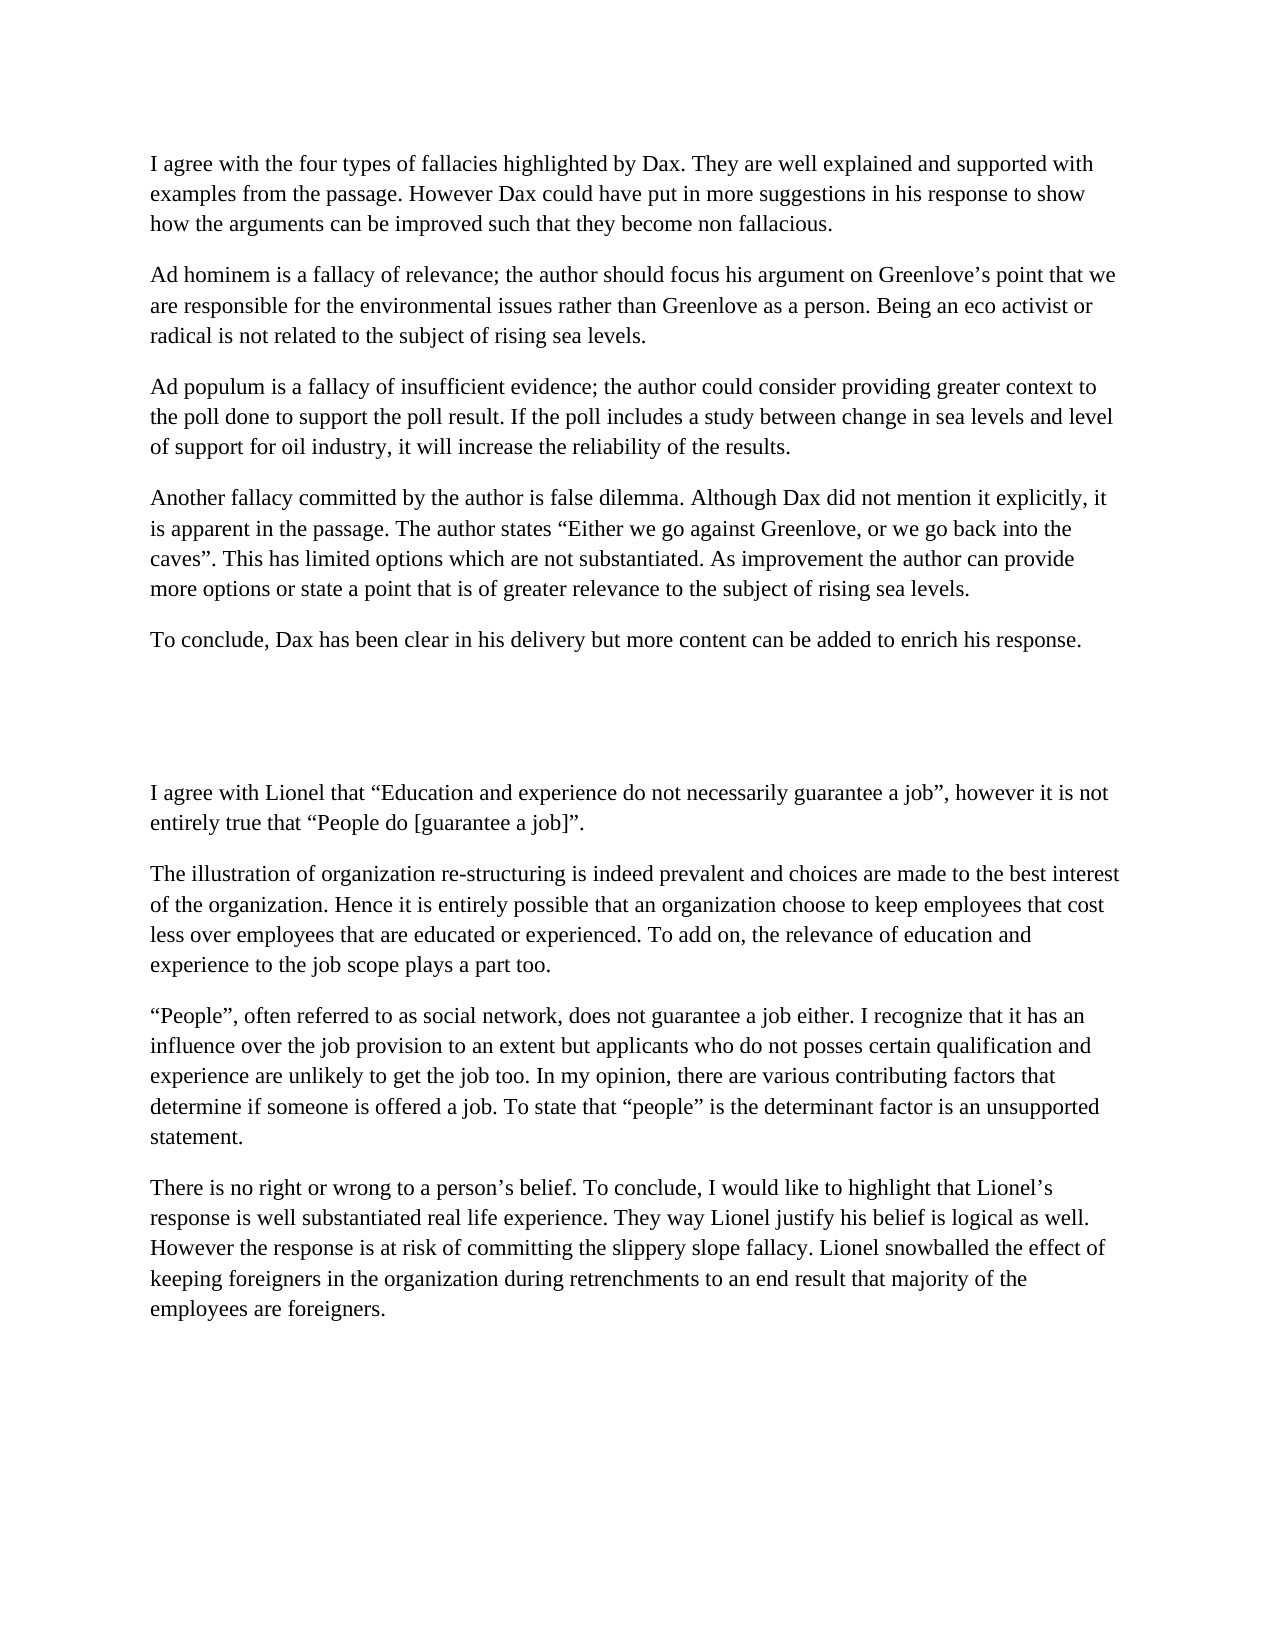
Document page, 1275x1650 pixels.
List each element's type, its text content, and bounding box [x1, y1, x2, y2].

text Ad hominem is a fallacy of relevance; the author should focus his argument on Greenlove’s point that we are responsible for the environmental issues rather than Greenlove as a person. Being an eco activist or radical is not related to the subject of rising sea levels. [150, 261, 1125, 348]
text I agree with Lionel that “Education and experience do not necessarily guarantee a job”, however it is not entirely true that “People do [guarantee a job]”. [150, 779, 1125, 836]
text I agree with the four types of fallacies highlighted by Dax. They are well explained and supported with examples from the passage. However Dax could have put in more suggestions in his response to show how the arguments can be improved such that they become non fallacious. [150, 150, 1125, 237]
text To conclude, Dax has been clear in his delivery but more content can be added to enrich his response. [150, 626, 1125, 652]
text Ad populum is a fallacy of insufficient evidence; the author could consider providing greater context to the poll done to support the poll result. If the poll includes a study between change in sea levels and level of support for oil industry, it will increase the reliability of the results. [150, 373, 1125, 460]
text The illustration of organization re-structuring is indeed prevalent and choices are made to the best interest of the organization. Hence it is entirely possible that an organization choose to keep employees that cost less over employees that are educated or experienced. To add on, the relevance of education and experience to the job scope plays a part too. [150, 860, 1125, 977]
text Another fallacy committed by the author is false dilemma. Although Dax did not mention it explicitly, it is apparent in the passage. The author states “Either we go against Greenlove, or we go back into the caves”. This has limited options which are not substantiated. As improvement the author can provide more options or state a point that is of greater relevance to the subject of rising sea levels. [150, 484, 1125, 601]
text “People”, often referred to as social network, does not guarantee a job either. I recognize that it has an influence over the job provision to an extent but applicants who do not posses certain qualification and experience are unlikely to get the job too. In my opinion, there are various contributing factors that determine if someone is offered a job. To state that “people” is the determinant factor is an unsupported statement. [150, 1002, 1125, 1149]
text There is no right or wrong to a person’s belief. To conclude, I would like to highlight that Lionel’s response is well substantiated real life experience. They way Lionel justify his belief is logical as well. However the response is at risk of committing the slippery slope fallacy. Lionel snowballed the effect of keeping foreigners in the organization during retrenchments to an end result that majority of the employees are foreigners. [150, 1174, 1125, 1321]
